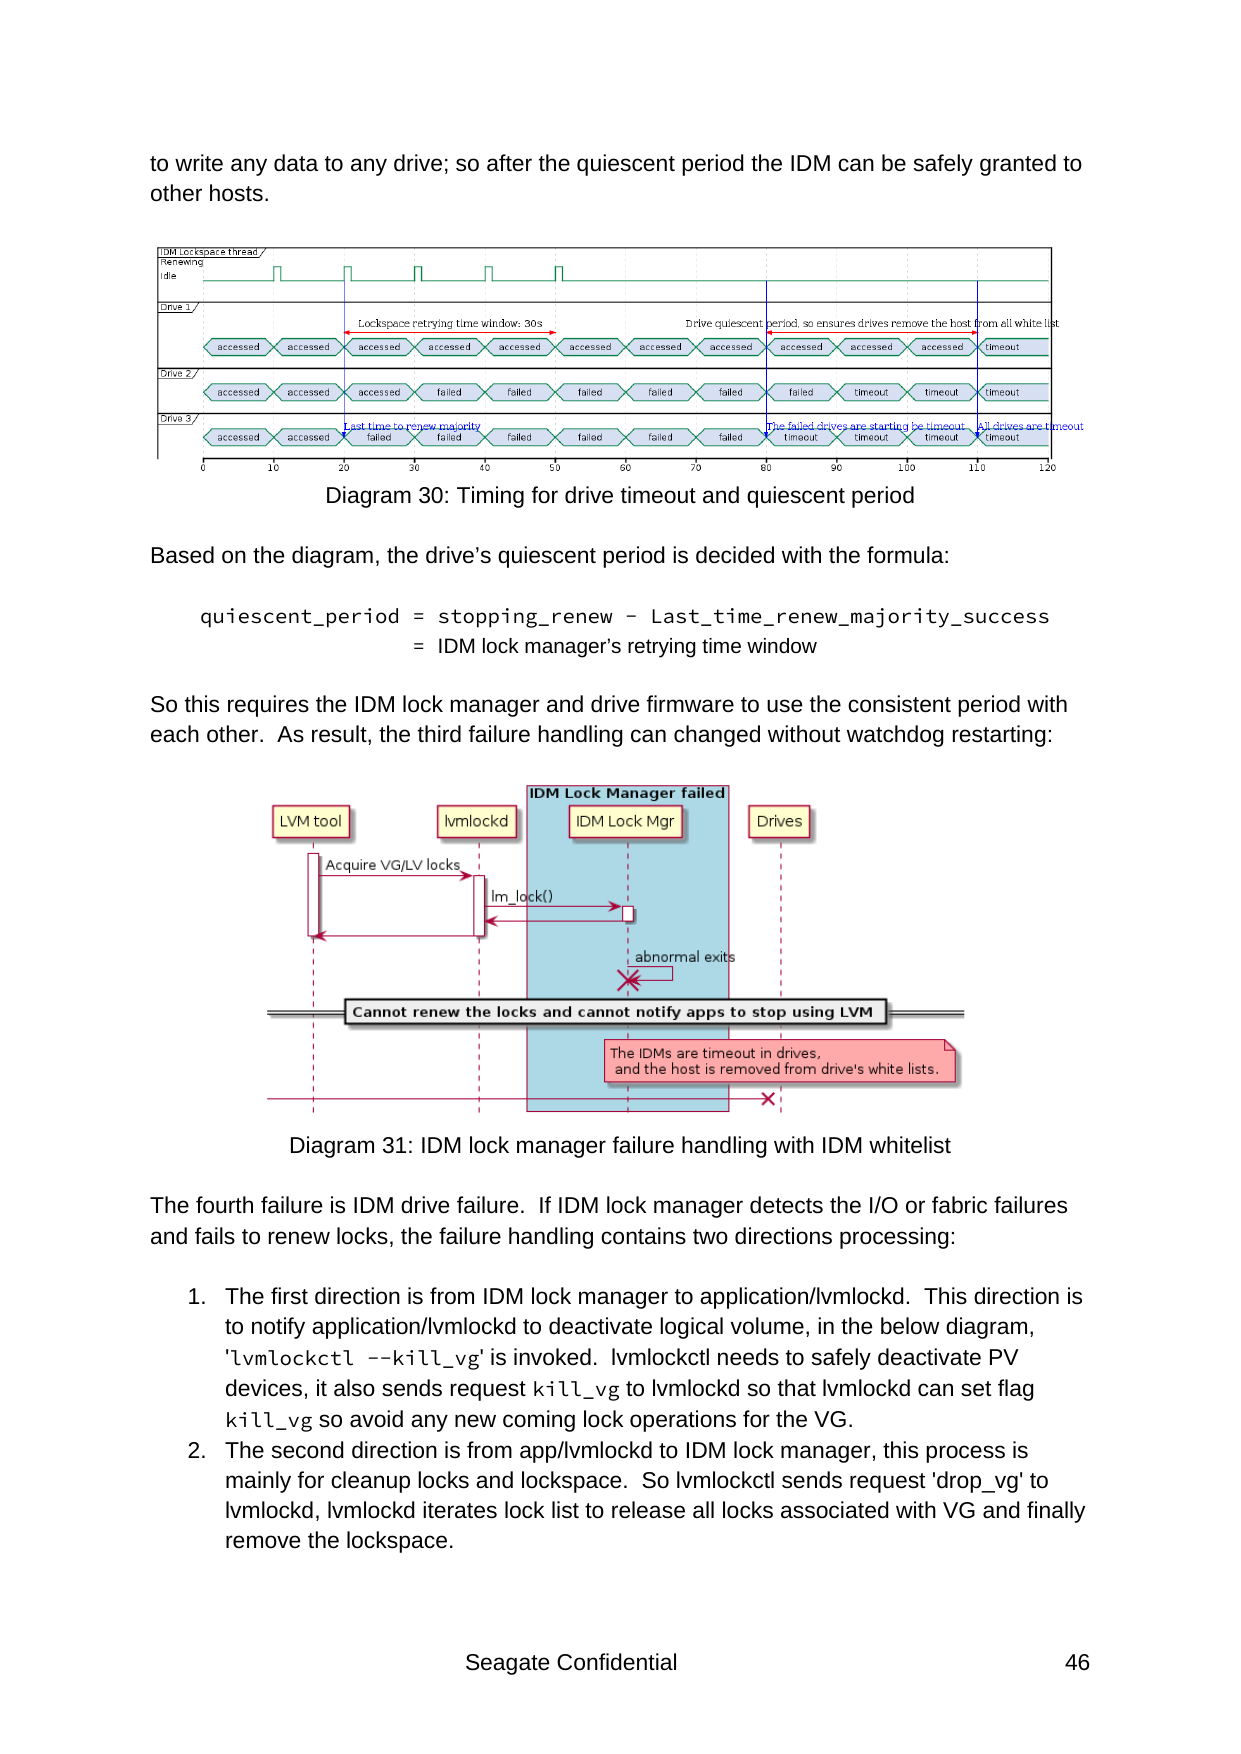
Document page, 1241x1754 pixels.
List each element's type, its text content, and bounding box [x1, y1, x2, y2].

list The first direction is from IDM lock manager to application/lvmlockd. This direction is to notify application/lvmlockd to deactivate logical volume, in the below diagram, 'lvmlockctl --kill_vg' is invoked. lvmlockctl needs to safely deactivate PV devices, it also sends request kill_vg to lvmlockd so that lvmlockd can set flag kill_vg so avoid any new coming lock operations for the VG. [187, 1283, 1090, 1433]
text = IDM lock manager’s retrying time window [150, 633, 1090, 659]
list The second direction is from app/lvmlockd to IDM lock manager, this process is mainly for cleanup locks and lockspace. So lvmlockctl sends request 'drop_vg' to lvmlockd, lvmlockd iterates lock list to release all locks associated with VG and finally remove the lockspace. [187, 1437, 1090, 1554]
text Based on the diagram, the drive’s quiescent period is decided with the formula: [150, 542, 1090, 569]
text So this requires the IDM lock manager and drive firmware to use the consistent period with each other. As result, the third failure handling can changed without watchdog restarting: [150, 691, 1090, 747]
text The fourth failure is IDM drive failure. If IDM lock manager detects the I/O or fabric failures and fails to renew locks, the failure handling contains two directions processing: [150, 1192, 1090, 1249]
picture [150, 240, 1091, 479]
text Diagram 31: IDM lock manager failure handling with IDM whitelist [150, 1132, 1090, 1158]
text Diagram 30: Timing for drive timeout and quiescent period [150, 482, 1090, 508]
text quiescent_period = stopping_renew - Last_time_renew_majority_success [150, 603, 1090, 629]
picture [264, 781, 976, 1129]
